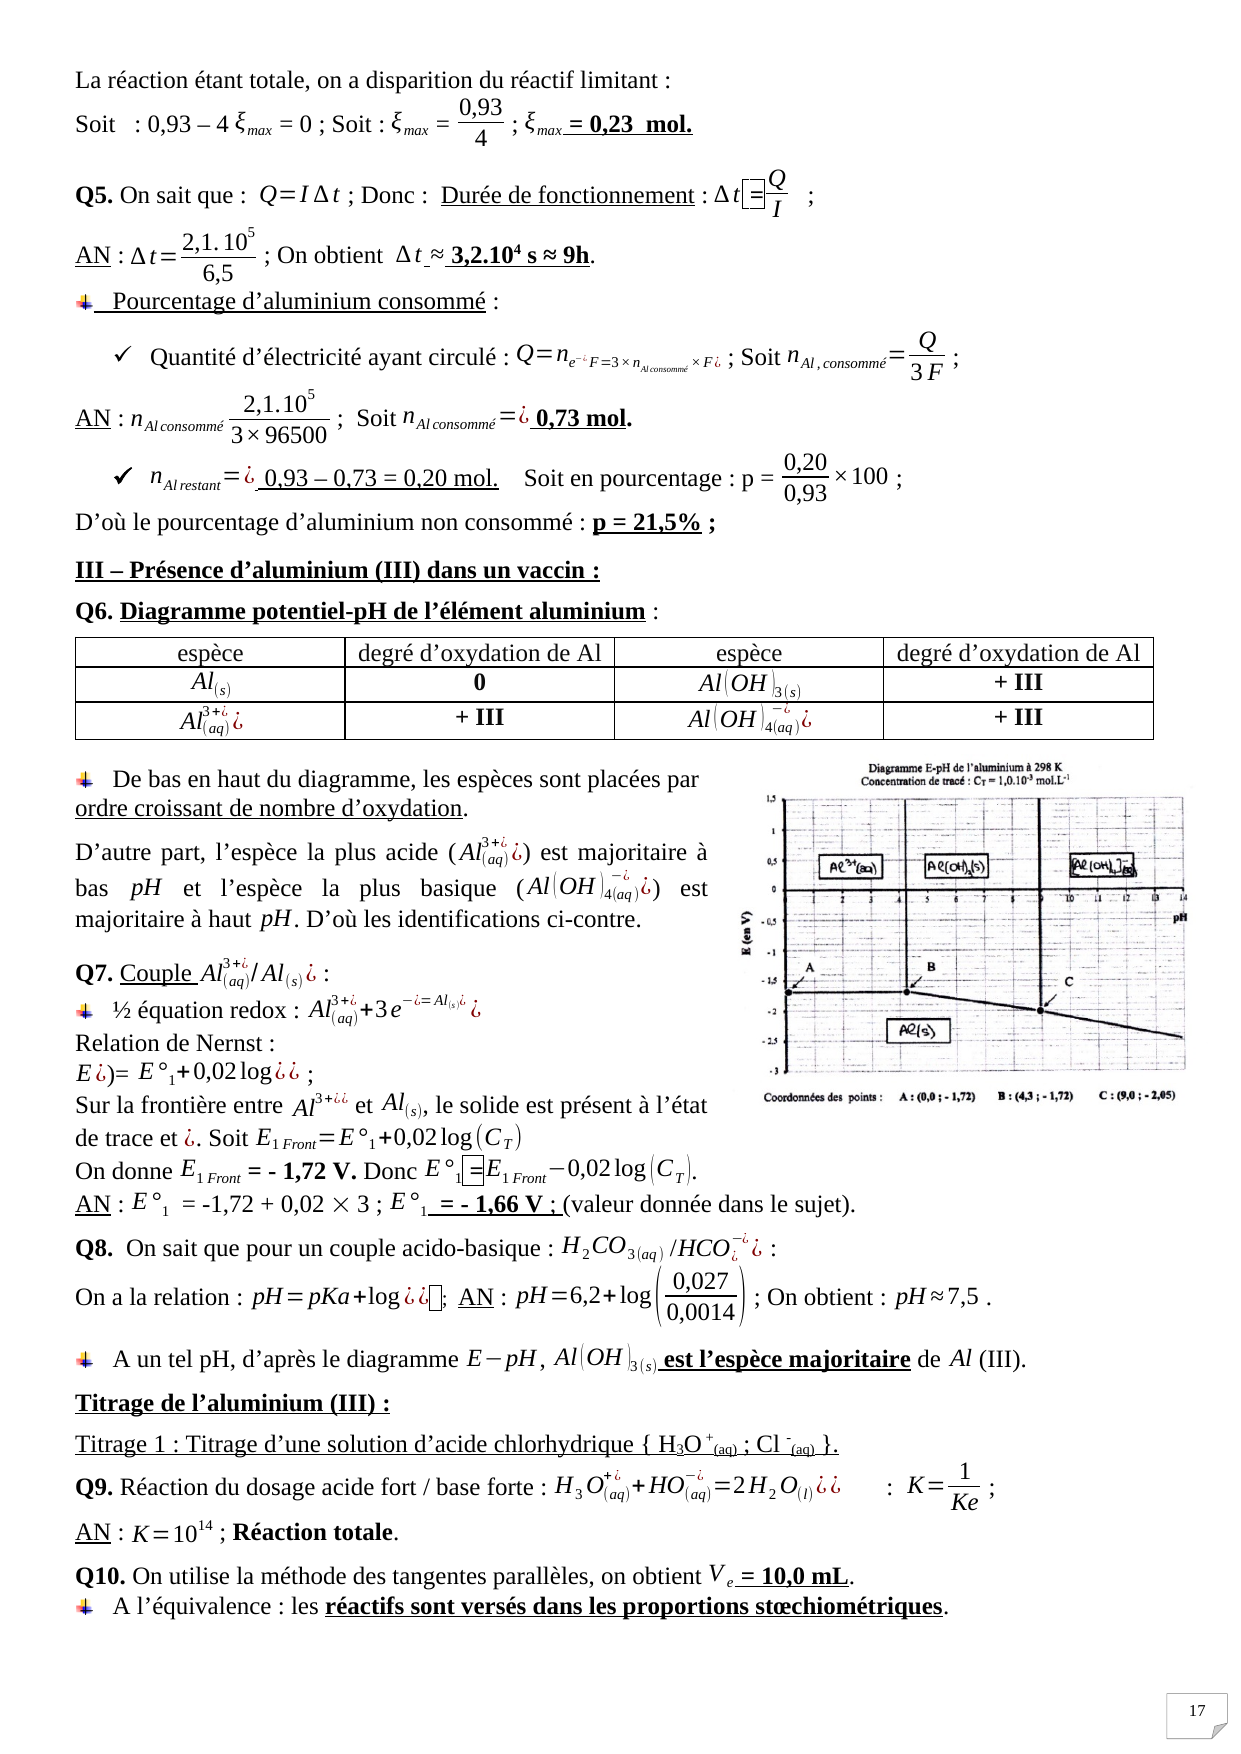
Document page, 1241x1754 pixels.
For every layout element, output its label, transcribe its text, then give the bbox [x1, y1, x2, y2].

text La réaction étant totale, on a disparition du réactif limitant : [75, 65, 1165, 94]
picture [726, 754, 1209, 1119]
list Quantité d’électricité ayant circulé : ; Soit ; [112, 327, 1165, 386]
list A l’équivalence : les réactifs sont versés dans les proportions stœchiométriques. [75, 1591, 1165, 1619]
table_cell [615, 703, 883, 739]
text AN : ; Réaction totale. [75, 1516, 1165, 1547]
picture [76, 293, 93, 310]
table_header degré d’oxydation de Al [346, 638, 614, 666]
text On donne = - 1,72 V. Donc =. [75, 1153, 1165, 1188]
text )= ; [75, 1057, 726, 1089]
text AN : ; On obtient 3,2.104 s ≈ 9h. [75, 224, 1165, 286]
text Q10. On utilise la méthode des tangentes parallèles, on obtient = 10,0 mL. [75, 1559, 1165, 1591]
table_header espèce [76, 638, 344, 666]
text Q8. On sait que pour un couple acido-basique : / : [75, 1231, 1165, 1264]
list 0,93 – 0,73 = 0,20 mol. Soit en pourcentage : p = ; [112, 448, 1165, 507]
text Q9. Réaction du dosage acide fort / base forte : : ; [75, 1457, 1165, 1516]
text Sur la frontière entre et , le solide est présent à l’état de trace et . Soit [75, 1089, 1165, 1153]
list A un tel pH, d’après le diagramme , est l’espèce majoritaire de (III). [75, 1342, 1165, 1375]
text Q5. On sait que : ; Donc : Durée de fonctionnement : = ; [75, 165, 1165, 224]
table_cell [615, 668, 883, 701]
text Titrage 1 : Titrage d’une solution d’acide chlorhydrique { H3O +(aq) ; Cl -(aq) }. [75, 1429, 1165, 1457]
text Soit : 0,93 – 4 = 0 ; Soit : = ; = 0,23 mol. [75, 94, 1165, 153]
picture [76, 1350, 93, 1368]
table_header degré d’oxydation de Al [884, 638, 1153, 666]
picture [76, 1597, 93, 1615]
list Pourcentage d’aluminium consommé : [75, 286, 1165, 315]
text III – Présence d’aluminium (III) dans un vaccin : [75, 555, 1165, 584]
table_header espèce [615, 638, 883, 666]
table_cell + III [884, 668, 1153, 701]
text D’où le pourcentage d’aluminium non consommé : p = 21,5% ; [75, 507, 1165, 536]
table_cell + III [884, 703, 1153, 739]
text On a la relation : ; AN : ; On obtient : . [75, 1264, 1165, 1329]
text AN : ; Soit 0,73 mol. [75, 386, 1165, 448]
table_cell [76, 668, 344, 701]
text D’autre part, l’espèce la plus acide () est majoritaire à bas et l’espèce la plus basique () est majoritaire à haut . D’où les identifications ci-contre. [75, 834, 726, 933]
text Q6. Diagramme potentiel-pH de l’élément aluminium : [75, 596, 1165, 625]
list De bas en haut du diagramme, les espèces sont placées par [75, 764, 726, 793]
text Q7. Couple : [75, 955, 726, 991]
text Titrage de l’aluminium (III) : [75, 1388, 1165, 1417]
list ½ équation redox : [75, 991, 726, 1028]
text AN : = -1,72 + 0,02 3 ; = - 1,66 V ; (valeur donnée dans le sujet). [75, 1188, 1165, 1219]
table_cell [76, 703, 344, 739]
table_cell 0 [346, 668, 614, 701]
text ordre croissant de nombre d’oxydation. [75, 793, 726, 822]
table_cell + III [346, 703, 614, 739]
picture [76, 770, 93, 788]
text Relation de Nernst : [75, 1028, 726, 1057]
picture [76, 1002, 93, 1019]
